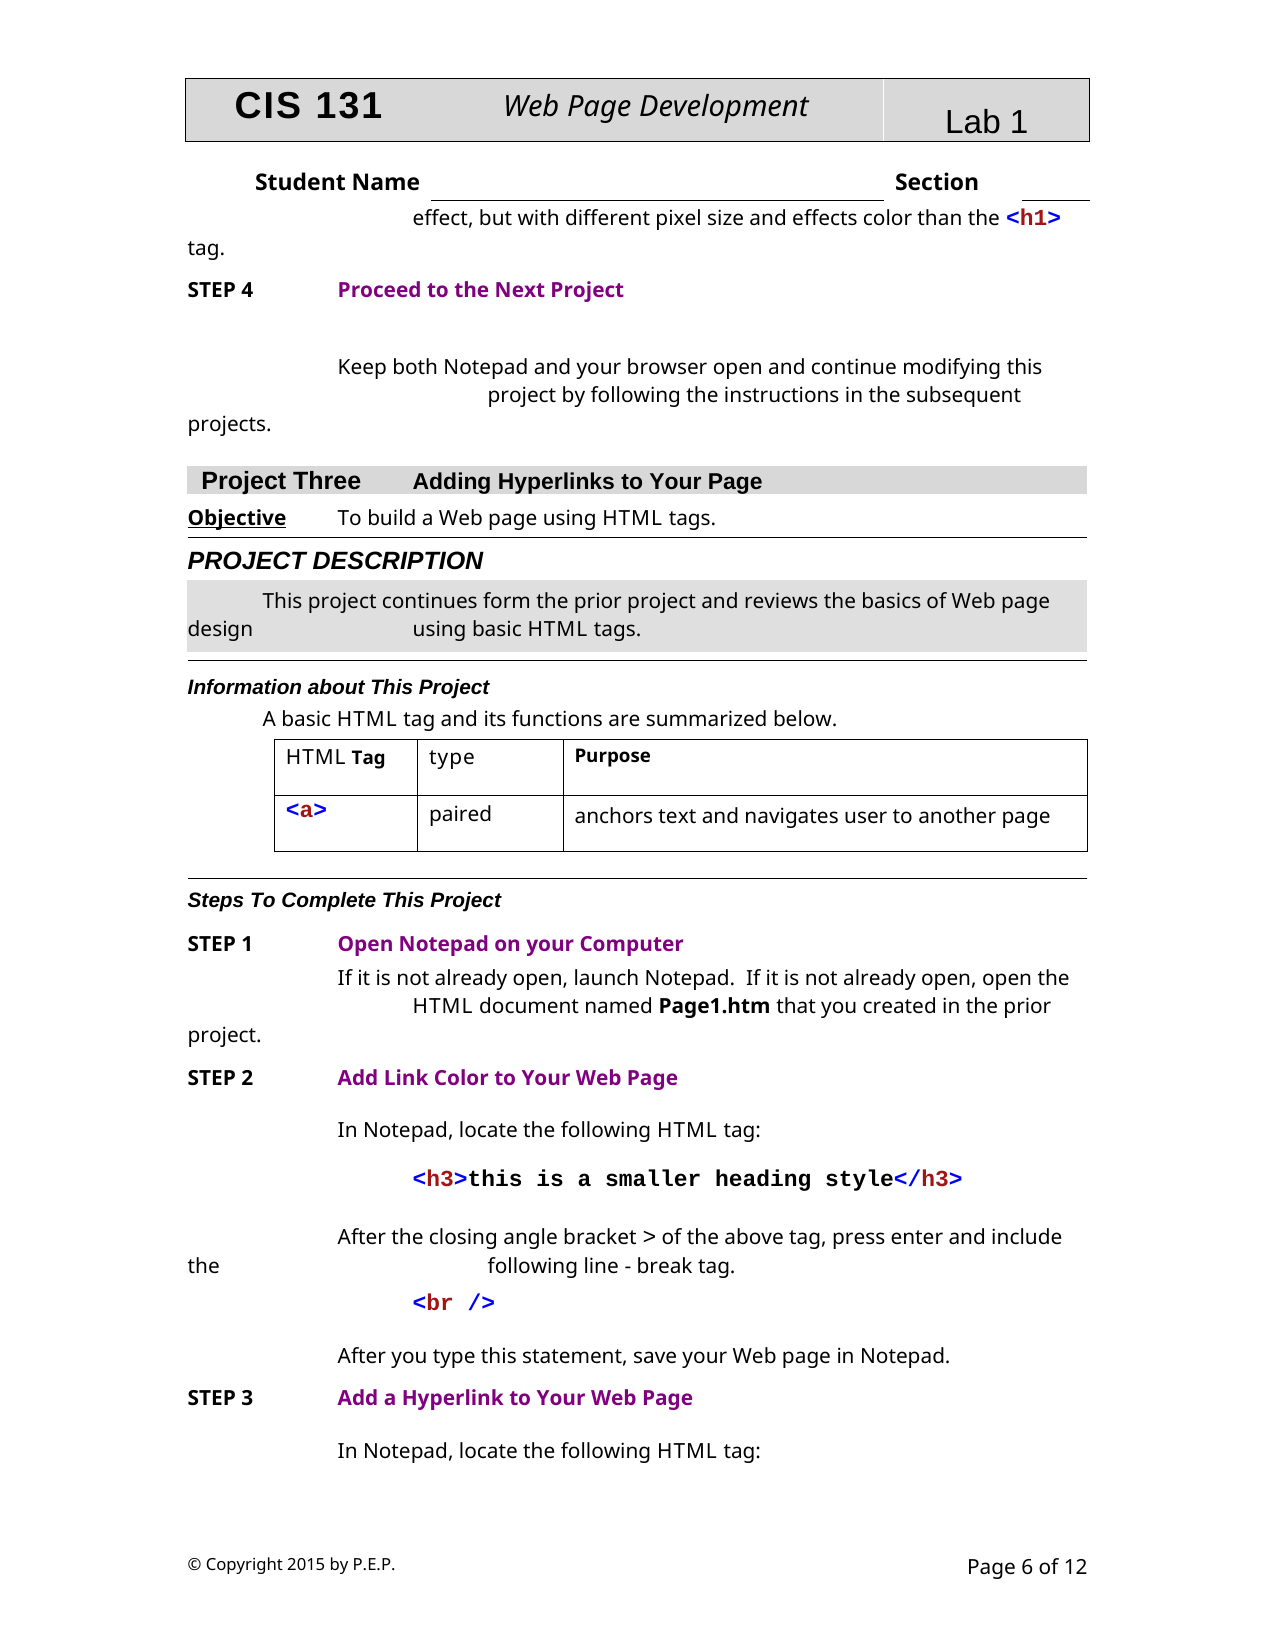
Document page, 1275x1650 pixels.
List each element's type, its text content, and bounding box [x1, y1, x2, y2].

text Information about This Project [187, 674, 1087, 698]
text PROJECT DESCRIPTION [187, 546, 1087, 575]
table_header HTML Tag [275, 740, 417, 795]
table_cell <a> [275, 796, 417, 851]
text <h3>this is a smaller heading style</h3> [187, 1168, 1087, 1222]
text Project Three Adding Hyperlinks to Your Page [187, 466, 1087, 494]
table_cell paired [418, 796, 563, 851]
text STEP 1 Open Notepad on your Computer [187, 929, 1087, 957]
text In Notepad, locate the following HTML tag: [187, 1436, 1087, 1464]
table_header Purpose [564, 740, 1087, 795]
text After you type this statement, save your Web page in Notepad. [187, 1341, 1087, 1369]
text STEP 4 Proceed to the Next Project [187, 275, 1087, 304]
text Keep both Notepad and your browser open and continue modifying this project by following the instructions in the subsequent projects. [187, 352, 1087, 437]
text After the closing angle bracket > of the above tag, press enter and include the following line - break tag. [187, 1222, 1087, 1279]
text Objective To build a Web page using HTML tags. [187, 503, 1087, 531]
text STEP 3 Add a Hyperlink to Your Web Page [187, 1383, 1087, 1412]
text <br /> [187, 1291, 1087, 1317]
table_header type [418, 740, 563, 795]
text Steps To Complete This Project [187, 888, 1087, 912]
text If it is not already open, launch Notepad. If it is not already open, open the HTML document named Page1.htm that you created in the prior project. [187, 963, 1087, 1048]
table_cell anchors text and navigates user to another page [564, 796, 1087, 851]
text A basic HTML tag and its functions are summarized below. [187, 704, 1087, 733]
text This project continues form the prior project and reviews the basics of Web page design using basic HTML tags. [187, 586, 1087, 643]
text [187, 203, 1087, 261]
text In Notepad, locate the following HTML tag: [187, 1115, 1087, 1143]
text STEP 2 Add Link Color to Your Web Page [187, 1063, 1087, 1091]
